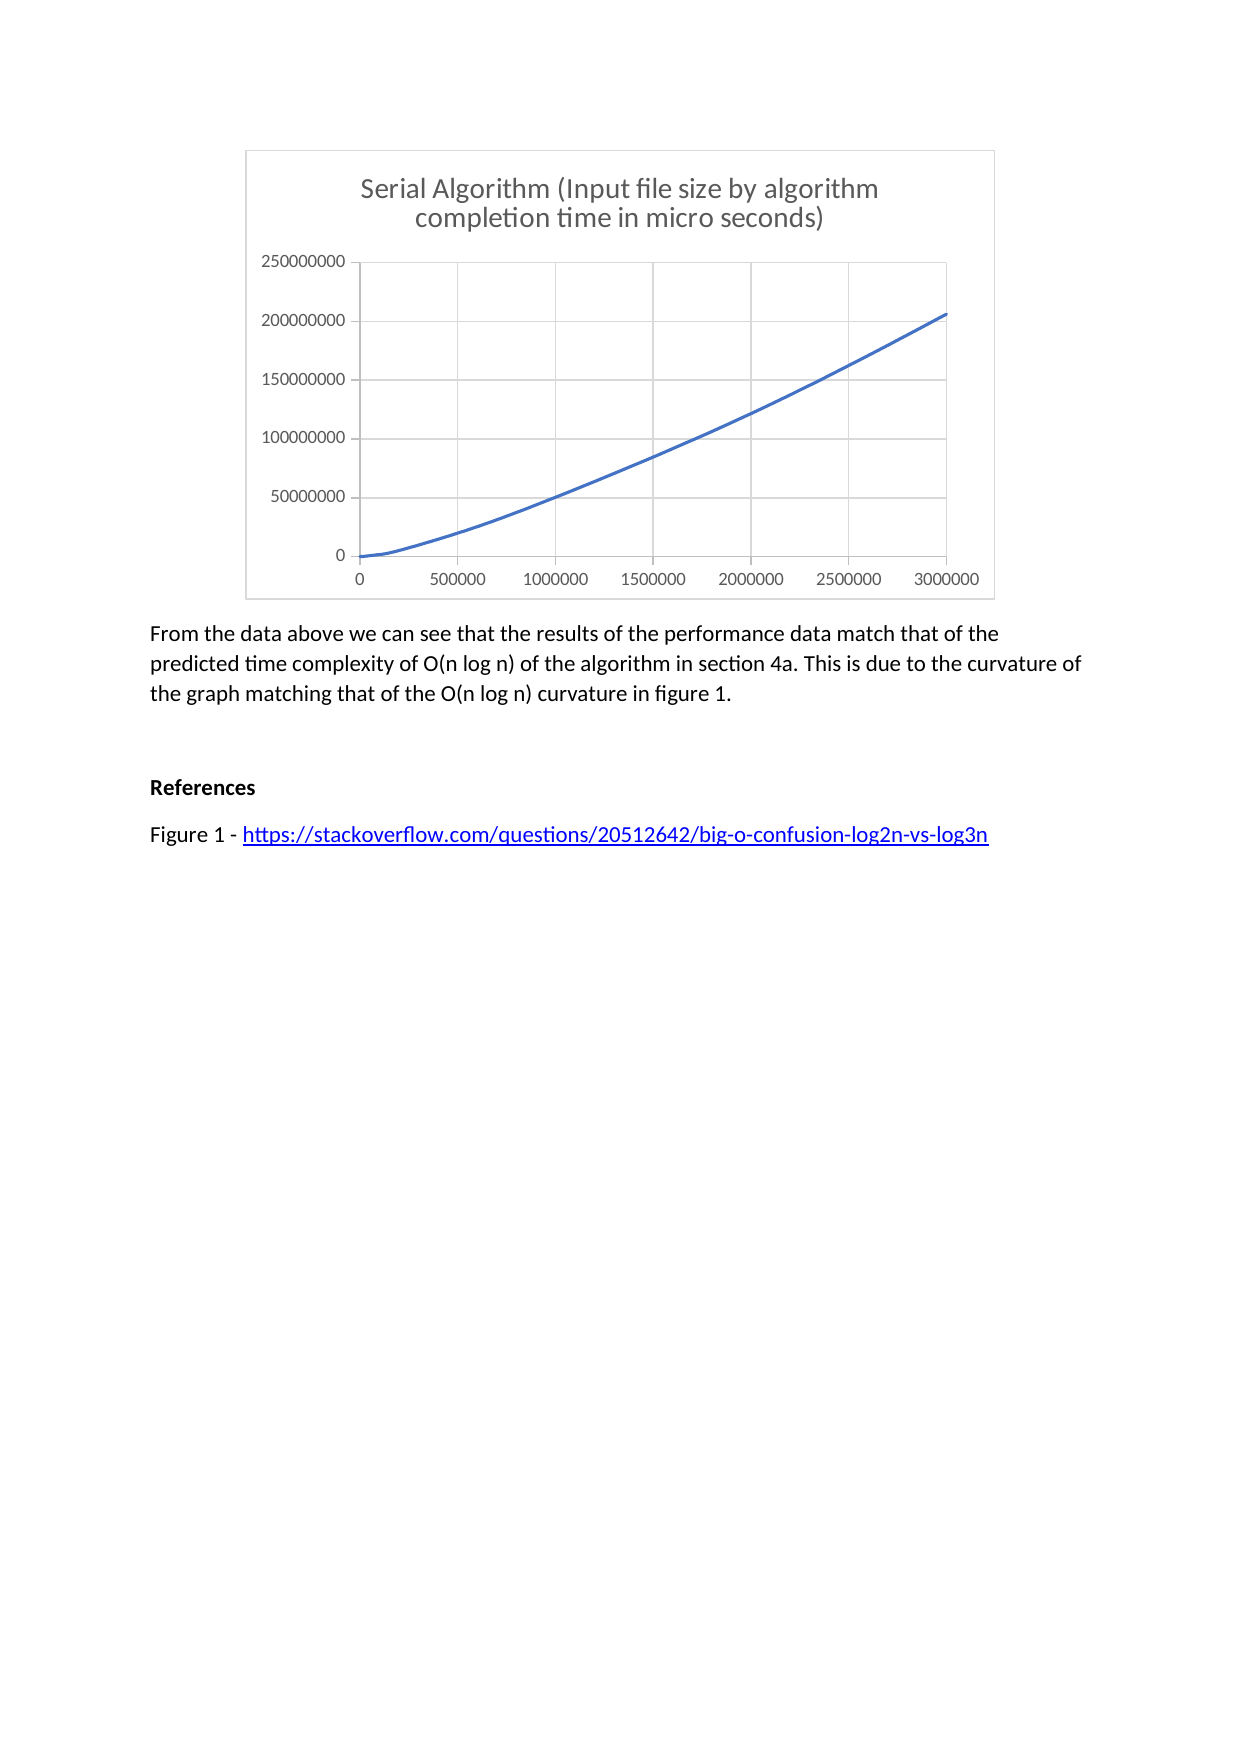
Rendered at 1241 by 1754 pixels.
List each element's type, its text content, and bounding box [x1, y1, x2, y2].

text Figure 1 - https://stackoverflow.com/questions/20512642/big-o-confusion-log2n-vs-log3n [150, 820, 1090, 848]
text From the data above we can see that the results of the performance data match that of the predicted time complexity of O(n log n) of the algorithm in section 4a. This is due to the curvature of the graph matching that of the O(n log n) curvature in figure 1. [150, 619, 1090, 707]
text References [150, 773, 1090, 801]
